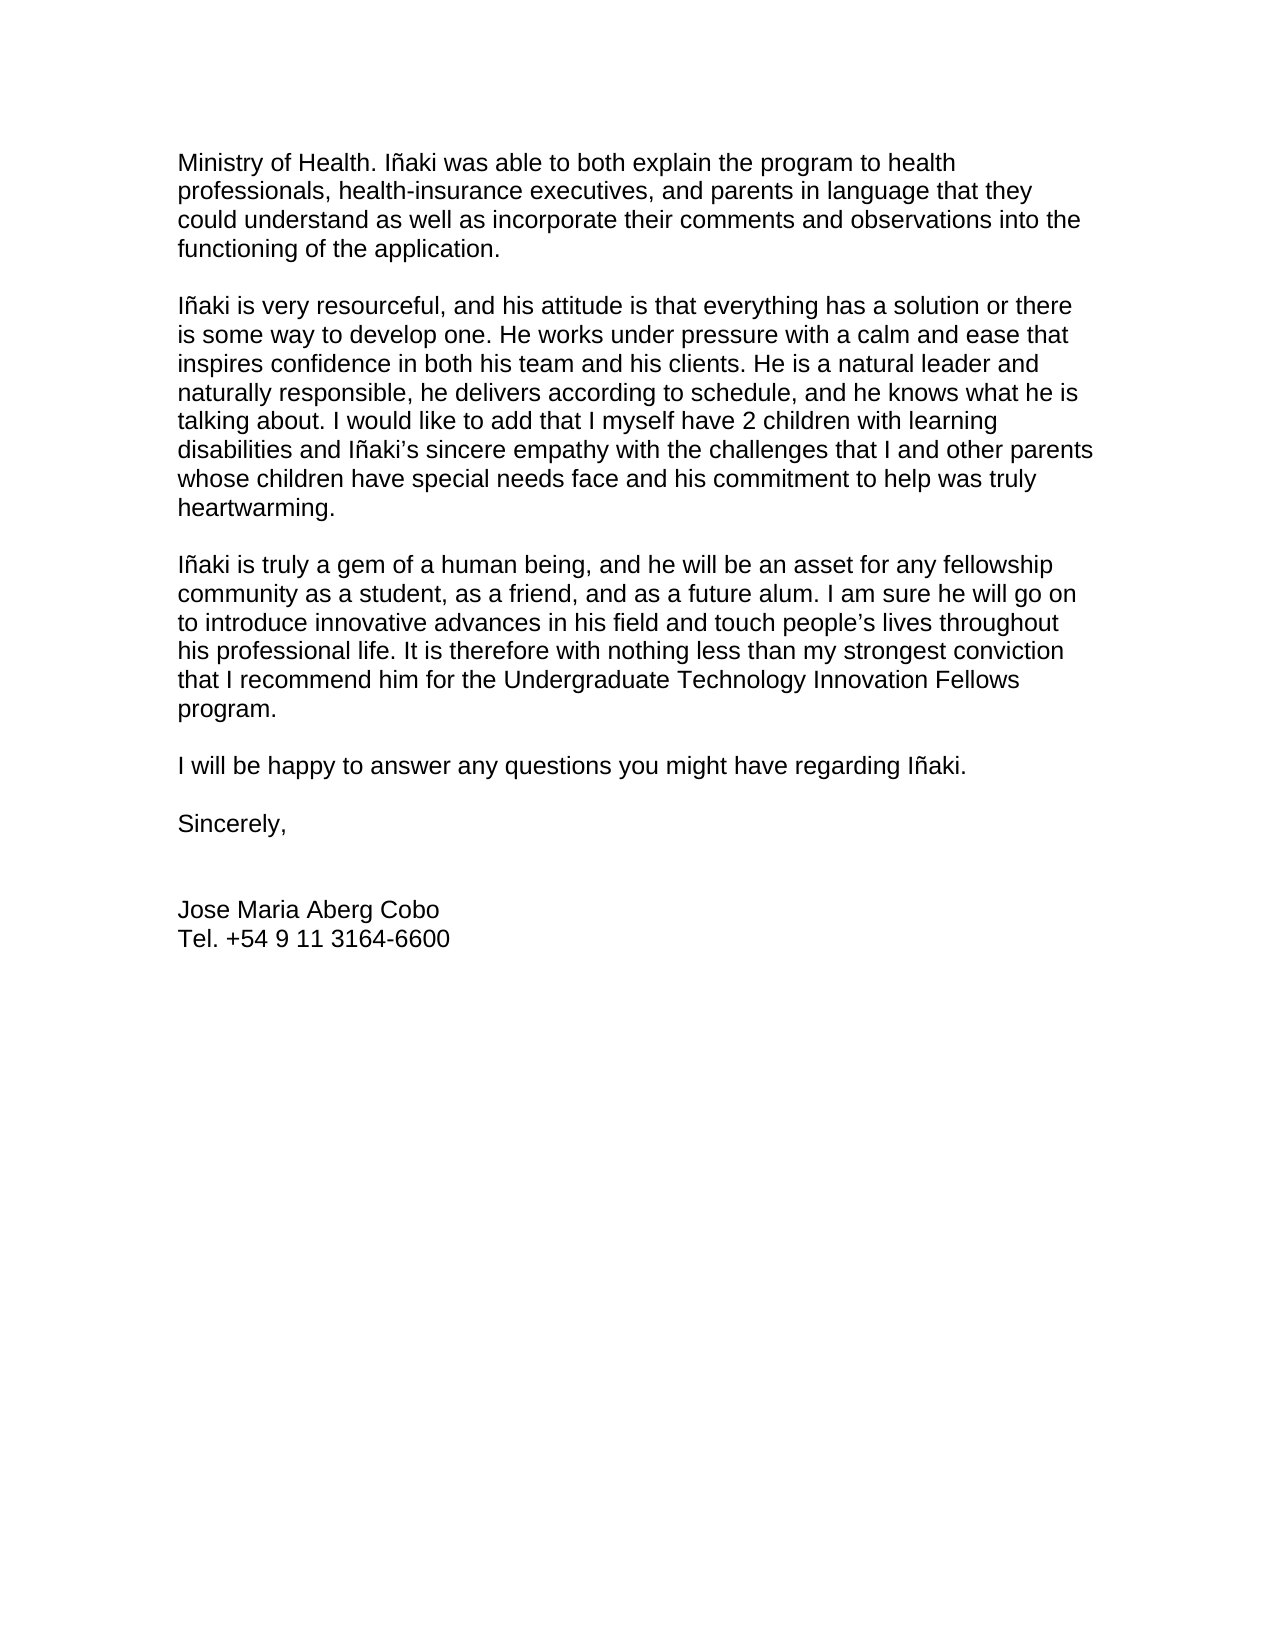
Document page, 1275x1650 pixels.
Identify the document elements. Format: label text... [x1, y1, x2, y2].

text Sincerely, [177, 809, 1098, 838]
text Jose Maria Aberg Cobo [177, 895, 1098, 924]
text Tel. +54 9 11 3164-6600 [177, 924, 1098, 953]
text Iñaki is truly a gem of a human being, and he will be an asset for any fellowship community as a student, as a friend, and as a future alum. I am sure he will go on to introduce innovative advances in his field and touch people’s lives throughout his professional life. It is therefore with nothing less than my strongest conviction that I recommend him for the Undergraduate Technology Innovation Fellows program. [177, 550, 1098, 723]
text Iñaki is very resourceful, and his attitude is that everything has a solution or there is some way to develop one. He works under pressure with a calm and ease that inspires confidence in both his team and his clients. He is a natural leader and naturally responsible, he delivers according to schedule, and he knows what he is talking about. I would like to add that I myself have 2 children with learning disabilities and Iñaki’s sincere empathy with the challenges that I and other parents whose children have special needs face and his commitment to help was truly heartwarming. [177, 291, 1098, 521]
text I will be happy to answer any questions you might have regarding Iñaki. [177, 751, 1098, 780]
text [177, 148, 1098, 263]
